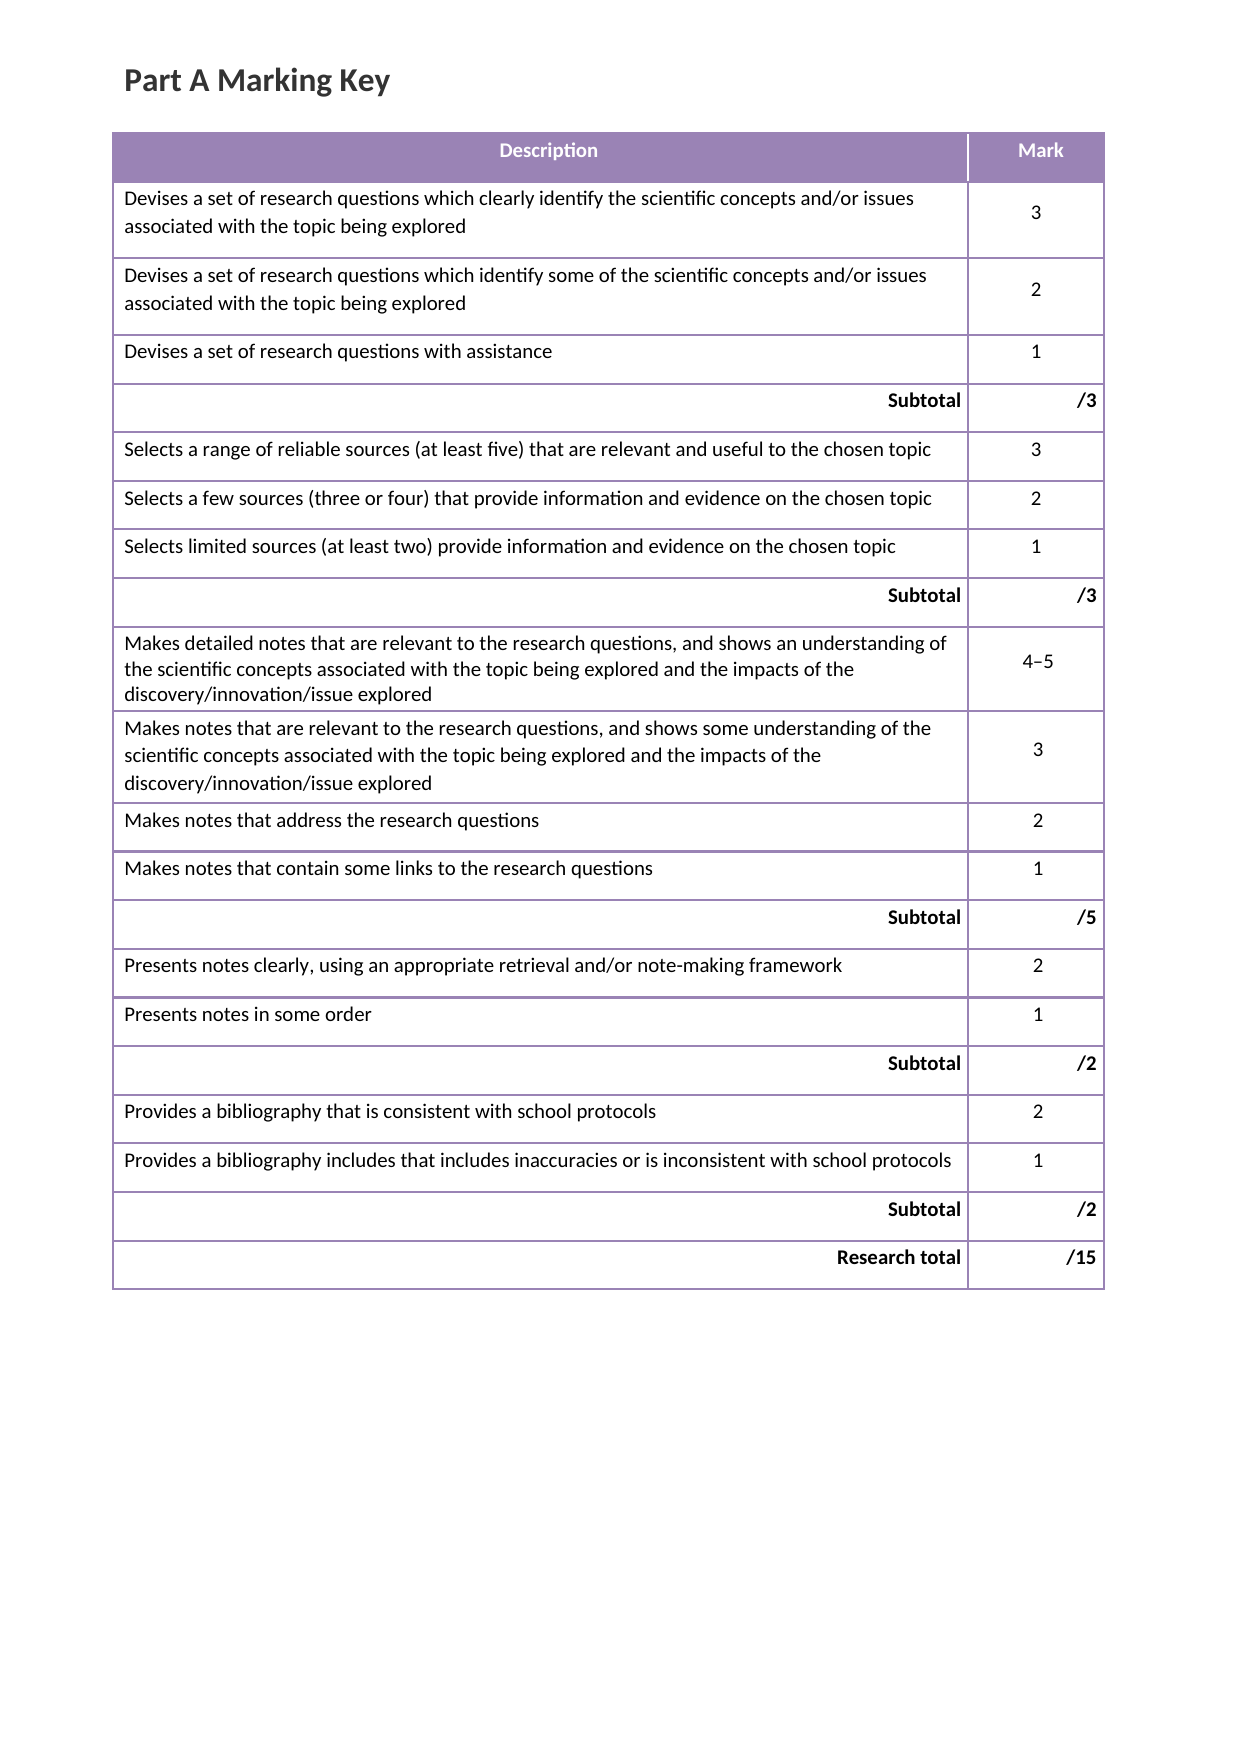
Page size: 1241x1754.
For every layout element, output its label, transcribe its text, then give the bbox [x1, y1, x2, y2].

table_cell Devises a set of research questions with assistance [114, 336, 967, 382]
table_cell /5 [969, 901, 1103, 948]
table_cell Provides a bibliography that is consistent with school protocols [114, 1096, 967, 1142]
table_cell /3 [969, 579, 1103, 626]
table_header Mark [969, 134, 1103, 181]
table_cell Makes notes that address the research questions [114, 804, 967, 850]
table_cell Presents notes clearly, using an appropriate retrieval and/or note-making framework [114, 950, 967, 996]
table_header Description [114, 134, 967, 181]
table_cell Subtotal [114, 901, 967, 948]
table_cell Selects limited sources (at least two) provide information and evidence on the chosen topic [114, 530, 967, 577]
table_cell 1 [969, 853, 1103, 899]
table_cell Subtotal [114, 1193, 967, 1239]
table_cell 1 [969, 999, 1103, 1045]
table_cell Devises a set of research questions which identify some of the scientific concepts and/or issues associated with the topic being explored [114, 259, 967, 334]
table_cell Selects a few sources (three or four) that provide information and evidence on the chosen topic [114, 482, 967, 528]
table_cell 4–5 [969, 628, 1103, 710]
table_cell 2 [969, 950, 1103, 996]
table_cell /15 [969, 1242, 1103, 1288]
table_cell /3 [969, 385, 1103, 431]
table_cell 3 [969, 712, 1103, 802]
table_cell Provides a bibliography includes that includes inaccuracies or is inconsistent with school protocols [114, 1144, 967, 1191]
table_cell Makes notes that contain some links to the research questions [114, 853, 967, 899]
table_cell 2 [969, 1096, 1103, 1142]
table_cell Presents notes in some order [114, 999, 967, 1045]
table_cell Devises a set of research questions which clearly identify the scientific concepts and/or issues associated with the topic being explored [114, 183, 967, 257]
table_cell 1 [969, 1144, 1103, 1191]
table_cell /2 [969, 1193, 1103, 1239]
table_cell Subtotal [114, 579, 967, 626]
table_cell Subtotal [114, 1047, 967, 1094]
table_cell Makes notes that are relevant to the research questions, and shows some understanding of the scientific concepts associated with the topic being explored and the impacts of the discovery/innovation/issue explored [114, 712, 967, 802]
table_cell 2 [969, 804, 1103, 850]
table_cell 1 [969, 530, 1103, 577]
table_cell Subtotal [114, 385, 967, 431]
table_cell 1 [969, 336, 1103, 382]
table_cell Selects a range of reliable sources (at least five) that are relevant and useful to the chosen topic [114, 433, 967, 480]
table_cell Makes detailed notes that are relevant to the research questions, and shows an understanding of the scientific concepts associated with the topic being explored and the impacts of the discovery/innovation/issue explored [114, 628, 967, 710]
table_cell Research total [114, 1242, 967, 1288]
table_cell 2 [969, 482, 1103, 528]
table_cell 2 [969, 259, 1103, 334]
table_cell 3 [969, 183, 1103, 257]
table_cell /2 [969, 1047, 1103, 1094]
text Part A Marking Key [124, 59, 1116, 100]
table_cell 3 [969, 433, 1103, 480]
